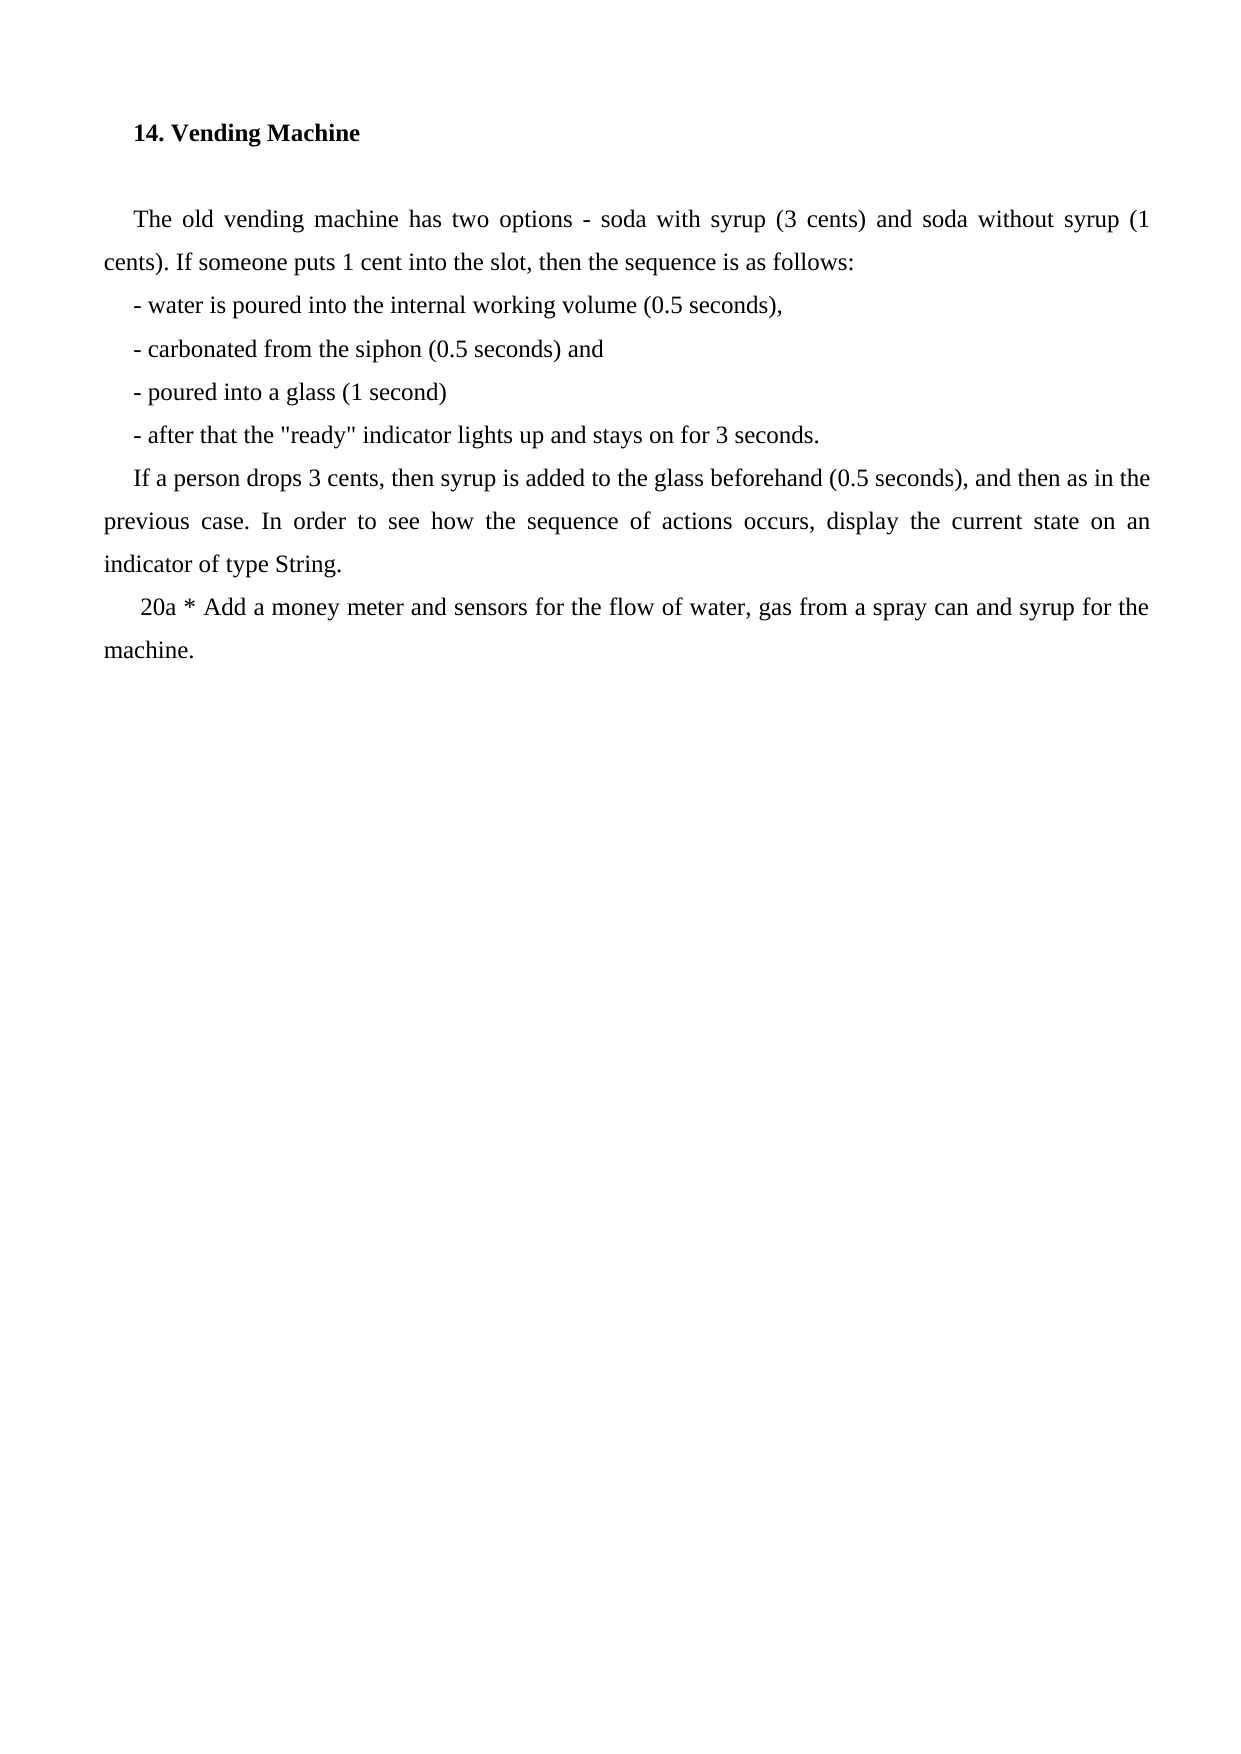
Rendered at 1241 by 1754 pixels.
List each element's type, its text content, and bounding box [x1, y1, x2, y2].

text - after that the "ready" indicator lights up and stays on for 3 seconds. [103, 420, 1152, 449]
text - carbonated from the siphon (0.5 seconds) and [103, 334, 1152, 362]
text - water is poured into the internal working volume (0.5 seconds), [103, 291, 1152, 319]
text 14. Vending Machine [103, 118, 1152, 147]
text - poured into a glass (1 second) [103, 377, 1152, 406]
text 20a * Add a money meter and sensors for the flow of water, gas from a spray can and syrup for the machine. [103, 592, 1152, 664]
